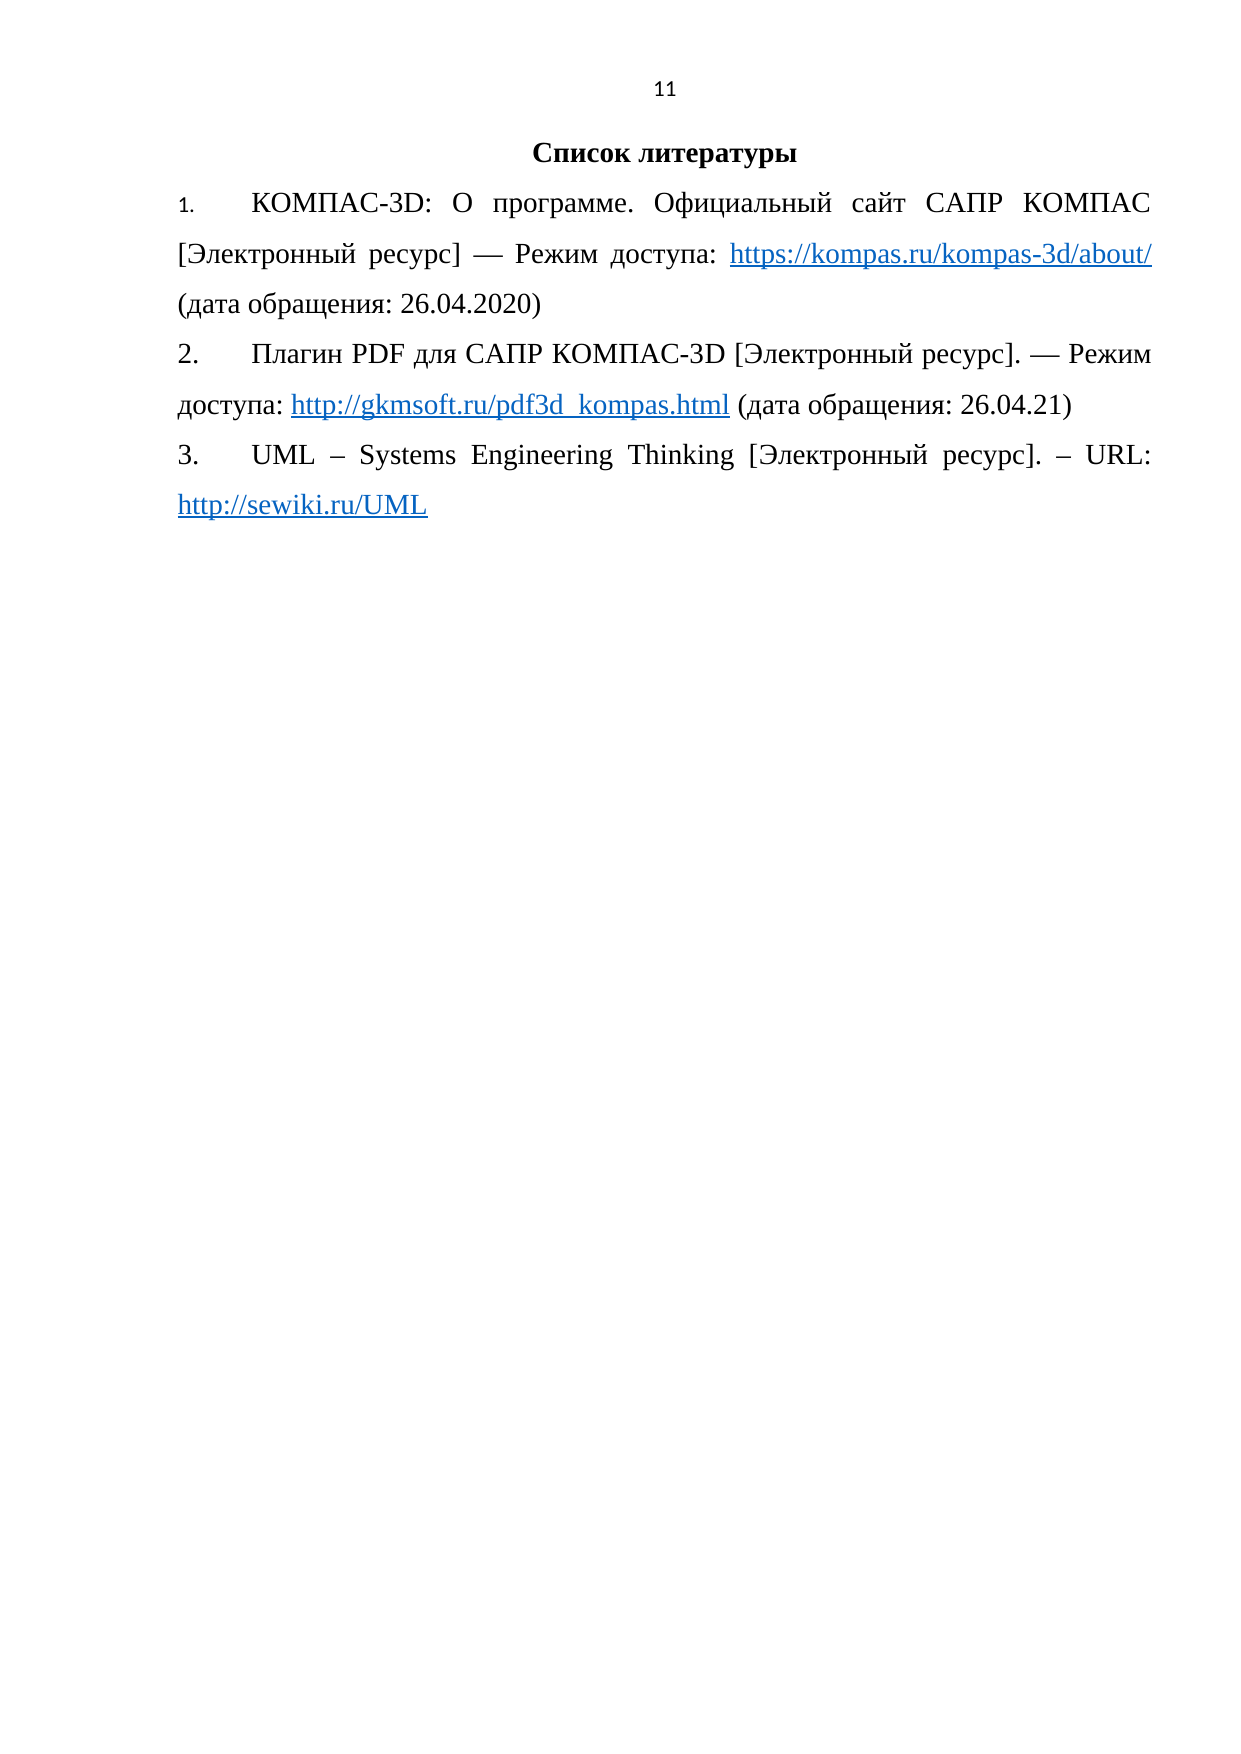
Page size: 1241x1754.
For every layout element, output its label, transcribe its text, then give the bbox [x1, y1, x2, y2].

subtitle Плагин PDF для САПР КОМПАС-3D [Электронный ресурс]. — Режим доступа: http://gkmsoft.ru/pdf3d_kompas.html (дата обращения: 26.04.21) [177, 337, 1152, 420]
subtitle UML – Systems Engineering Thinking [Электронный ресурс]. – URL: http://sewiki.ru/UML [177, 437, 1152, 521]
subtitle Список литературы [177, 135, 1152, 169]
subtitle КОМПАС-3D: О программе. Официальный сайт САПР КОМПАС [Электронный ресурс] — Режим доступа: https://kompas.ru/kompas-3d/about/ (дата обращения: 26.04.2020) [177, 186, 1152, 320]
